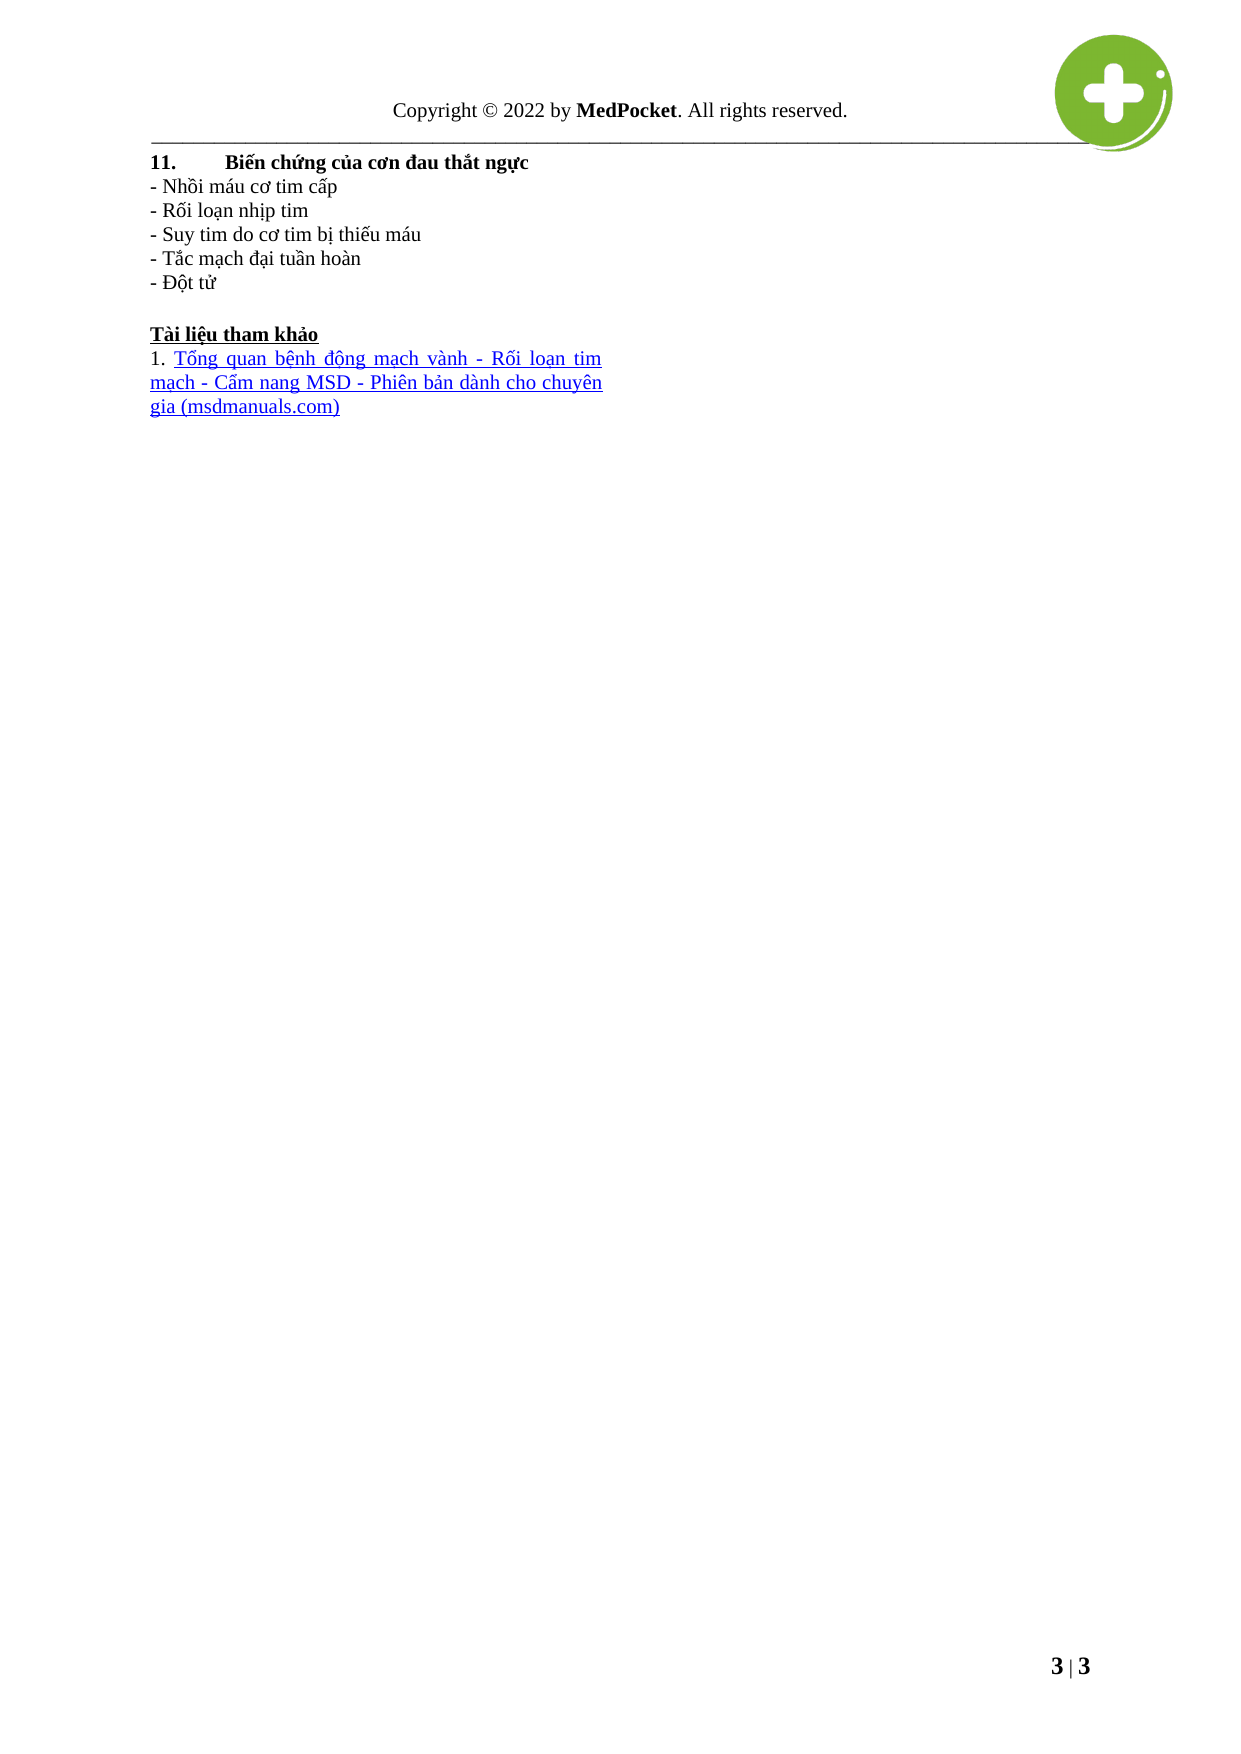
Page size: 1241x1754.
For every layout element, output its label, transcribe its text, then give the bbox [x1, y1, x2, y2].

picture [1048, 28, 1177, 157]
list - Suy tim do cơ tim bị thiếu máu [150, 222, 603, 246]
list - Đột tử [150, 270, 603, 294]
list - Nhồi máu cơ tim cấp [150, 174, 603, 198]
list - Tắc mạch đại tuần hoàn [150, 246, 603, 270]
list 1. Tổng quan bệnh động mạch vành - Rối loạn tim mạch - Cẩm nang MSD - Phiên bản dành cho chuyên gia (msdmanuals.com) [150, 346, 603, 391]
list 1. Tổng quan bệnh động mạch vành - Rối loạn tim mạch - Cẩm nang MSD - Phiên bản dành cho chuyên gia (msdmanuals.com) [150, 392, 603, 418]
list Tài liệu tham khảo [150, 322, 603, 346]
list - Rối loạn nhịp tim [150, 198, 603, 222]
list Biến chứng của cơn đau thắt ngực [150, 150, 603, 174]
